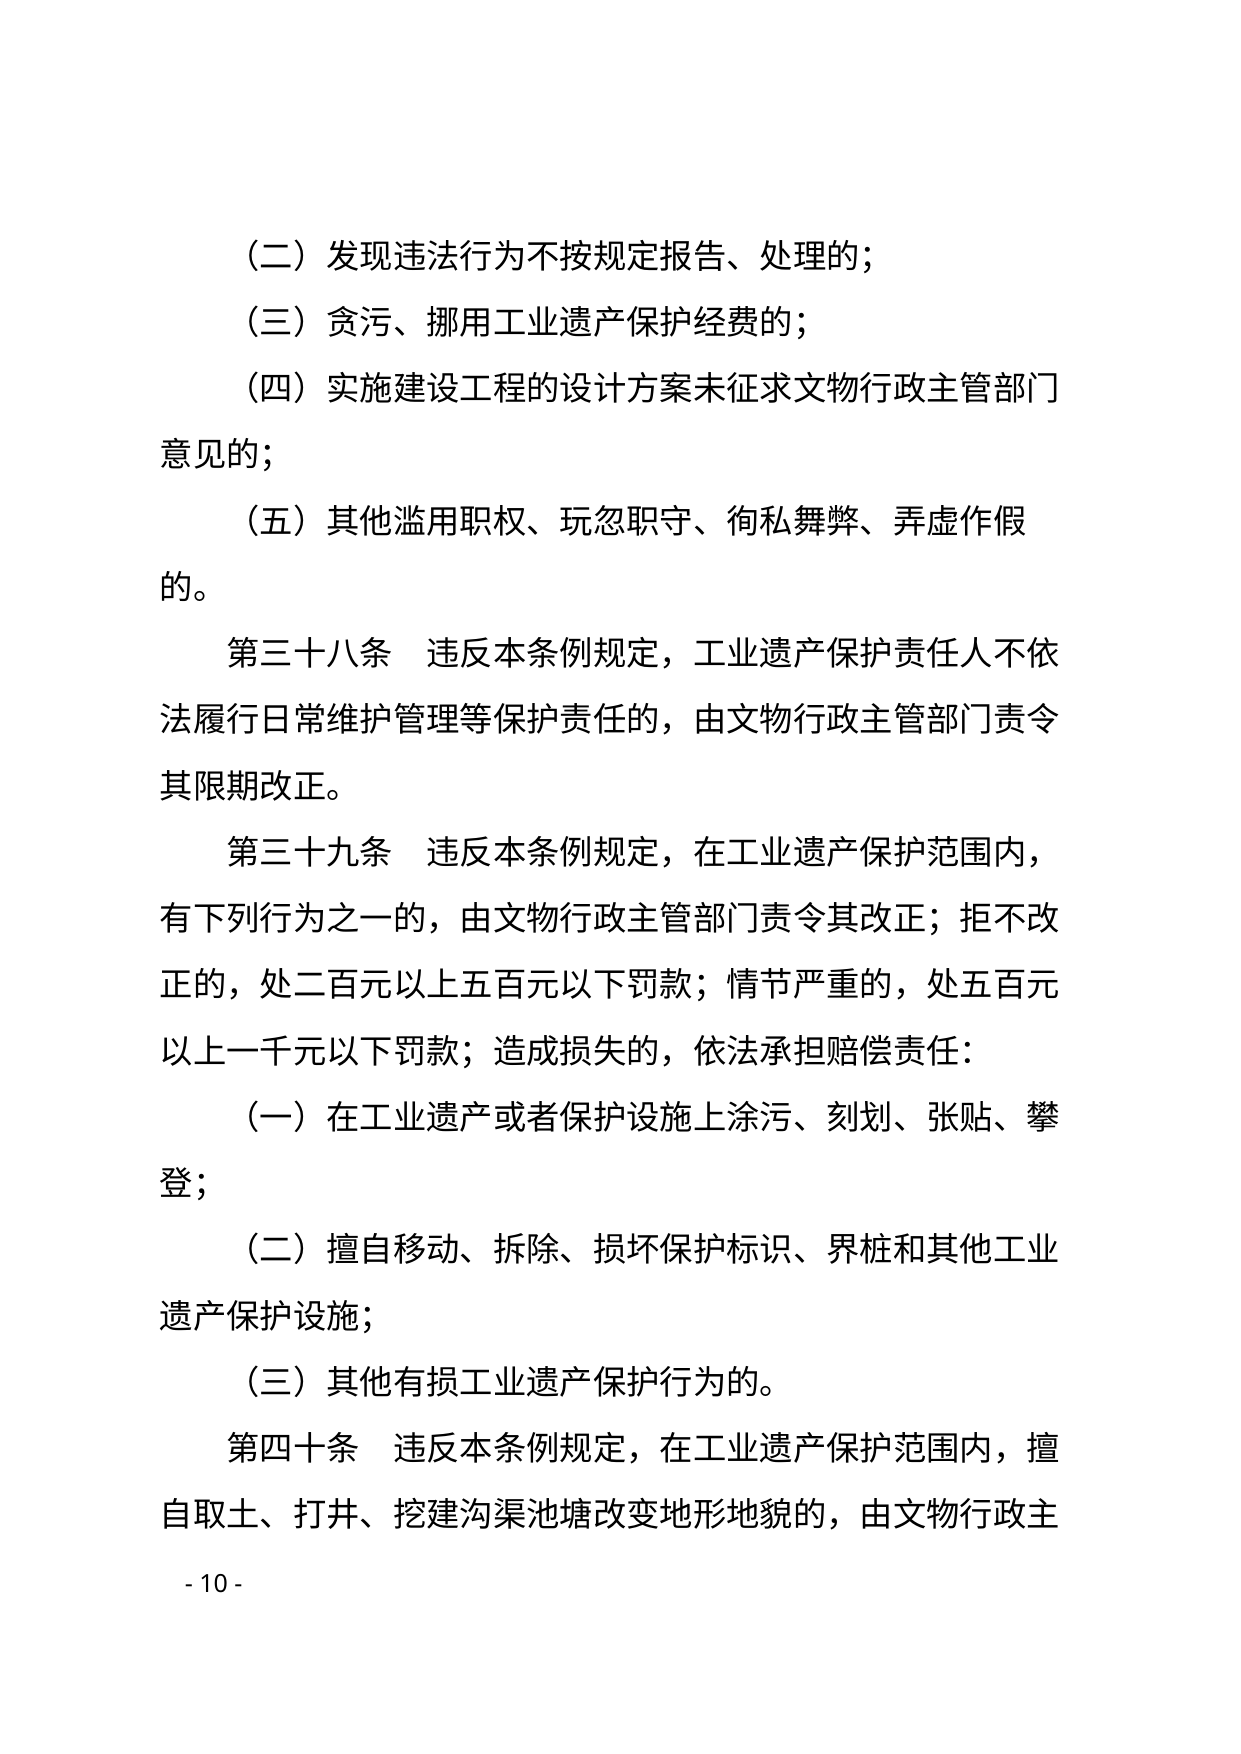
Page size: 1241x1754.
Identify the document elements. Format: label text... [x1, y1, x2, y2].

text （一）在工业遗产或者保护设施上涂污、刻划、张贴、攀登； [159, 1082, 1081, 1214]
text （四）实施建设工程的设计方案未征求文物行政主管部门意见的； [159, 353, 1081, 485]
text （二）擅自移动、拆除、损坏保护标识、界桩和其他工业遗产保护设施； [159, 1214, 1081, 1347]
text （三）其他有损工业遗产保护行为的。 [159, 1347, 1081, 1413]
text （二）发现违法行为不按规定报告、处理的； [159, 220, 1081, 287]
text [159, 1413, 1081, 1545]
text 第三十九条 违反本条例规定，在工业遗产保护范围内，有下列行为之一的，由文物行政主管部门责令其改正；拒不改正的，处二百元以上五百元以下罚款；情节严重的，处五百元以上一千元以下罚款；造成损失的，依法承担赔偿责任： [159, 817, 1081, 1082]
text （五）其他滥用职权、玩忽职守、徇私舞弊、弄虚作假的。 [159, 485, 1081, 618]
text 第三十八条 违反本条例规定，工业遗产保护责任人不依法履行日常维护管理等保护责任的，由文物行政主管部门责令其限期改正。 [159, 618, 1081, 817]
text （三）贪污、挪用工业遗产保护经费的； [159, 287, 1081, 353]
